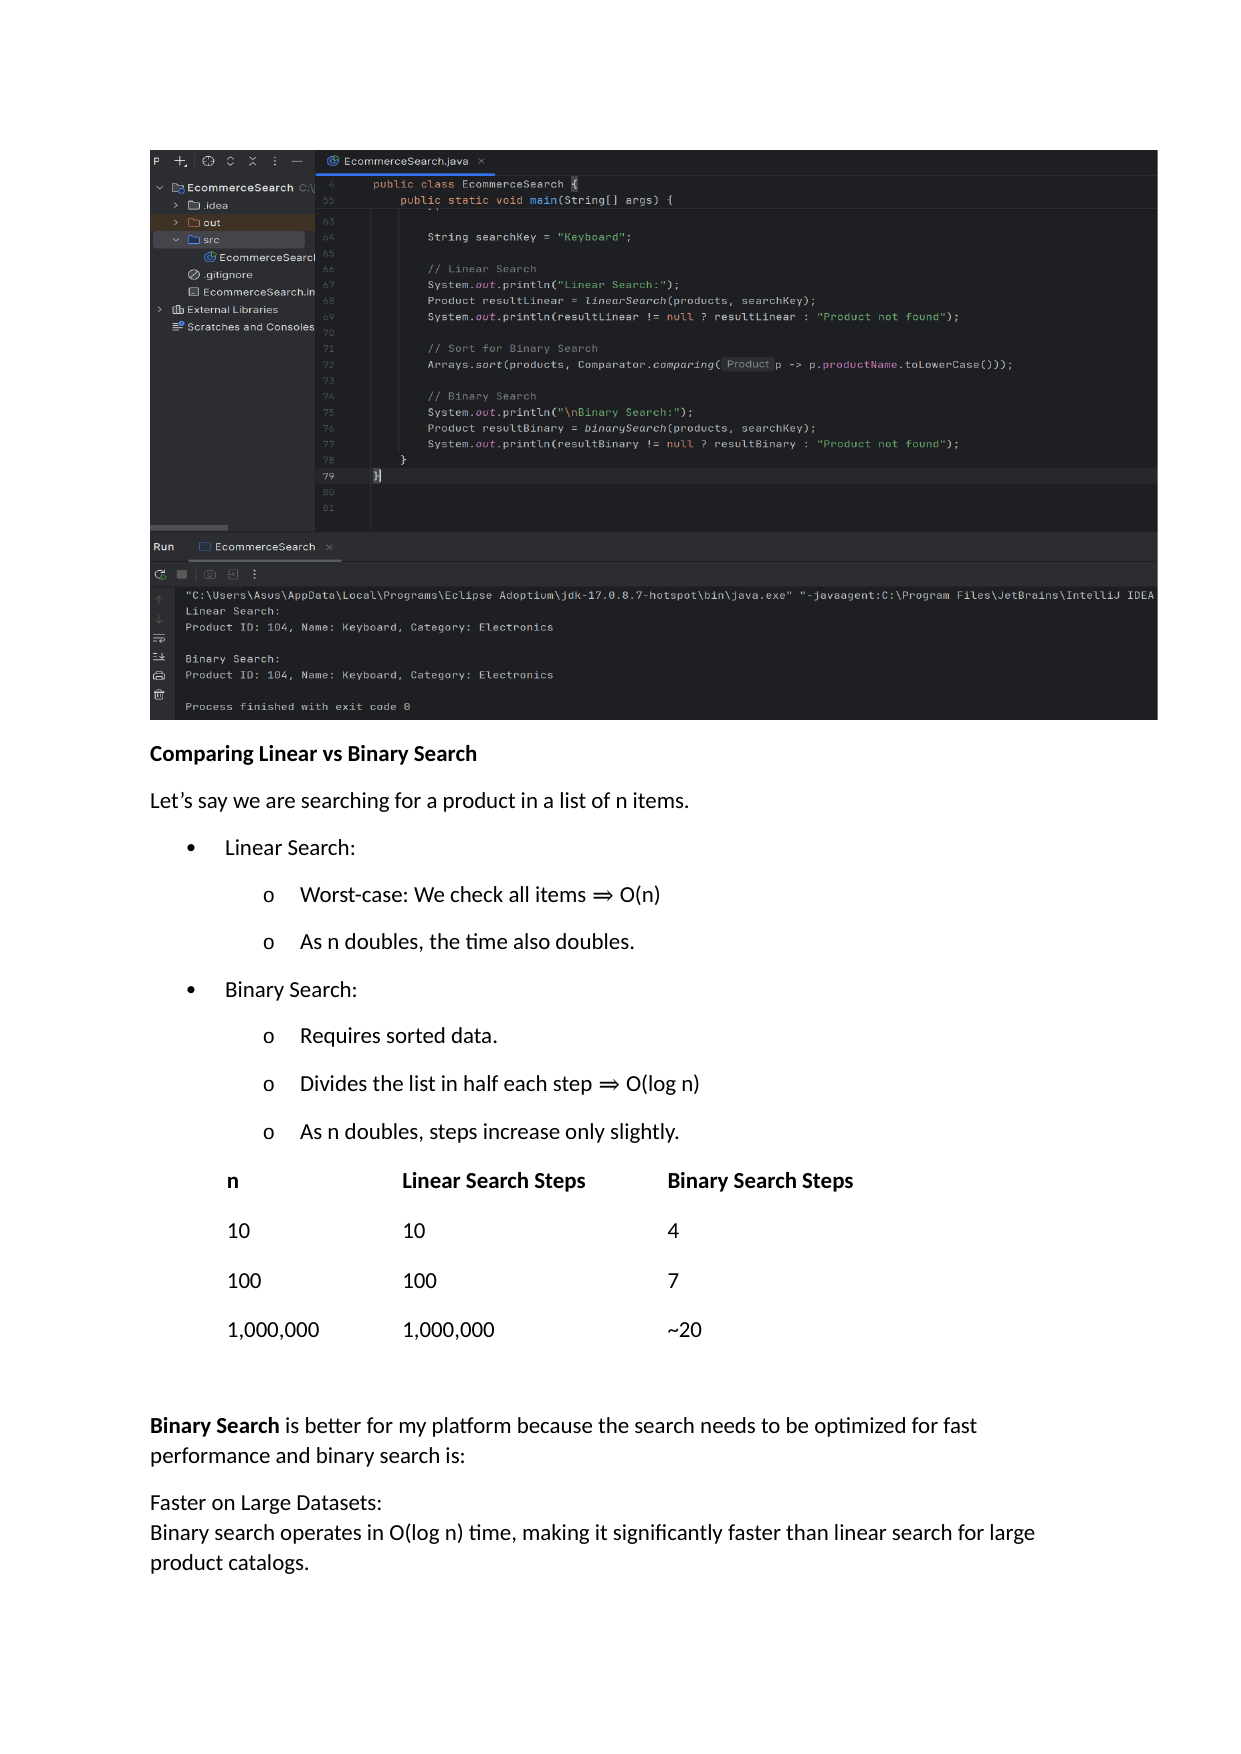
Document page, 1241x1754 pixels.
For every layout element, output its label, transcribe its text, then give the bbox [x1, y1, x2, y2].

table_cell 100 [150, 1264, 326, 1314]
list Requires sorted data. [262, 1022, 1090, 1050]
table_cell 1,000,000 [150, 1314, 326, 1364]
table_header Binary Search Steps [591, 1164, 860, 1214]
picture [150, 150, 1158, 720]
table_cell 4 [591, 1214, 860, 1264]
list Linear Search: [187, 833, 1090, 861]
table_cell 100 [326, 1264, 591, 1314]
text Let’s say we are searching for a product in a list of n items. [150, 786, 1090, 814]
table_cell 7 [591, 1264, 860, 1314]
text Comparing Linear vs Binary Search [150, 739, 1090, 767]
list Binary Search: [187, 975, 1090, 1003]
list As n doubles, steps increase only slightly. [262, 1117, 1090, 1146]
list Worst-case: We check all items ⇒ O(n) [262, 879, 1090, 908]
list As n doubles, the time also doubles. [262, 927, 1090, 956]
list Divides the list in half each step ⇒ O(log n) [262, 1069, 1090, 1098]
text Binary Search is better for my platform because the search needs to be optimized for fast performance and binary search is: [150, 1411, 1090, 1469]
table_cell 1,000,000 [326, 1314, 591, 1364]
table_header Linear Search Steps [326, 1164, 591, 1214]
table_cell 10 [326, 1214, 591, 1264]
table_header n [150, 1164, 326, 1214]
text Faster on Large Datasets: Binary search operates in O(log n) time, making it significantly faster than linear search for large product catalogs. [150, 1488, 1090, 1576]
table_cell 10 [150, 1214, 326, 1264]
table_cell ~20 [591, 1314, 860, 1364]
